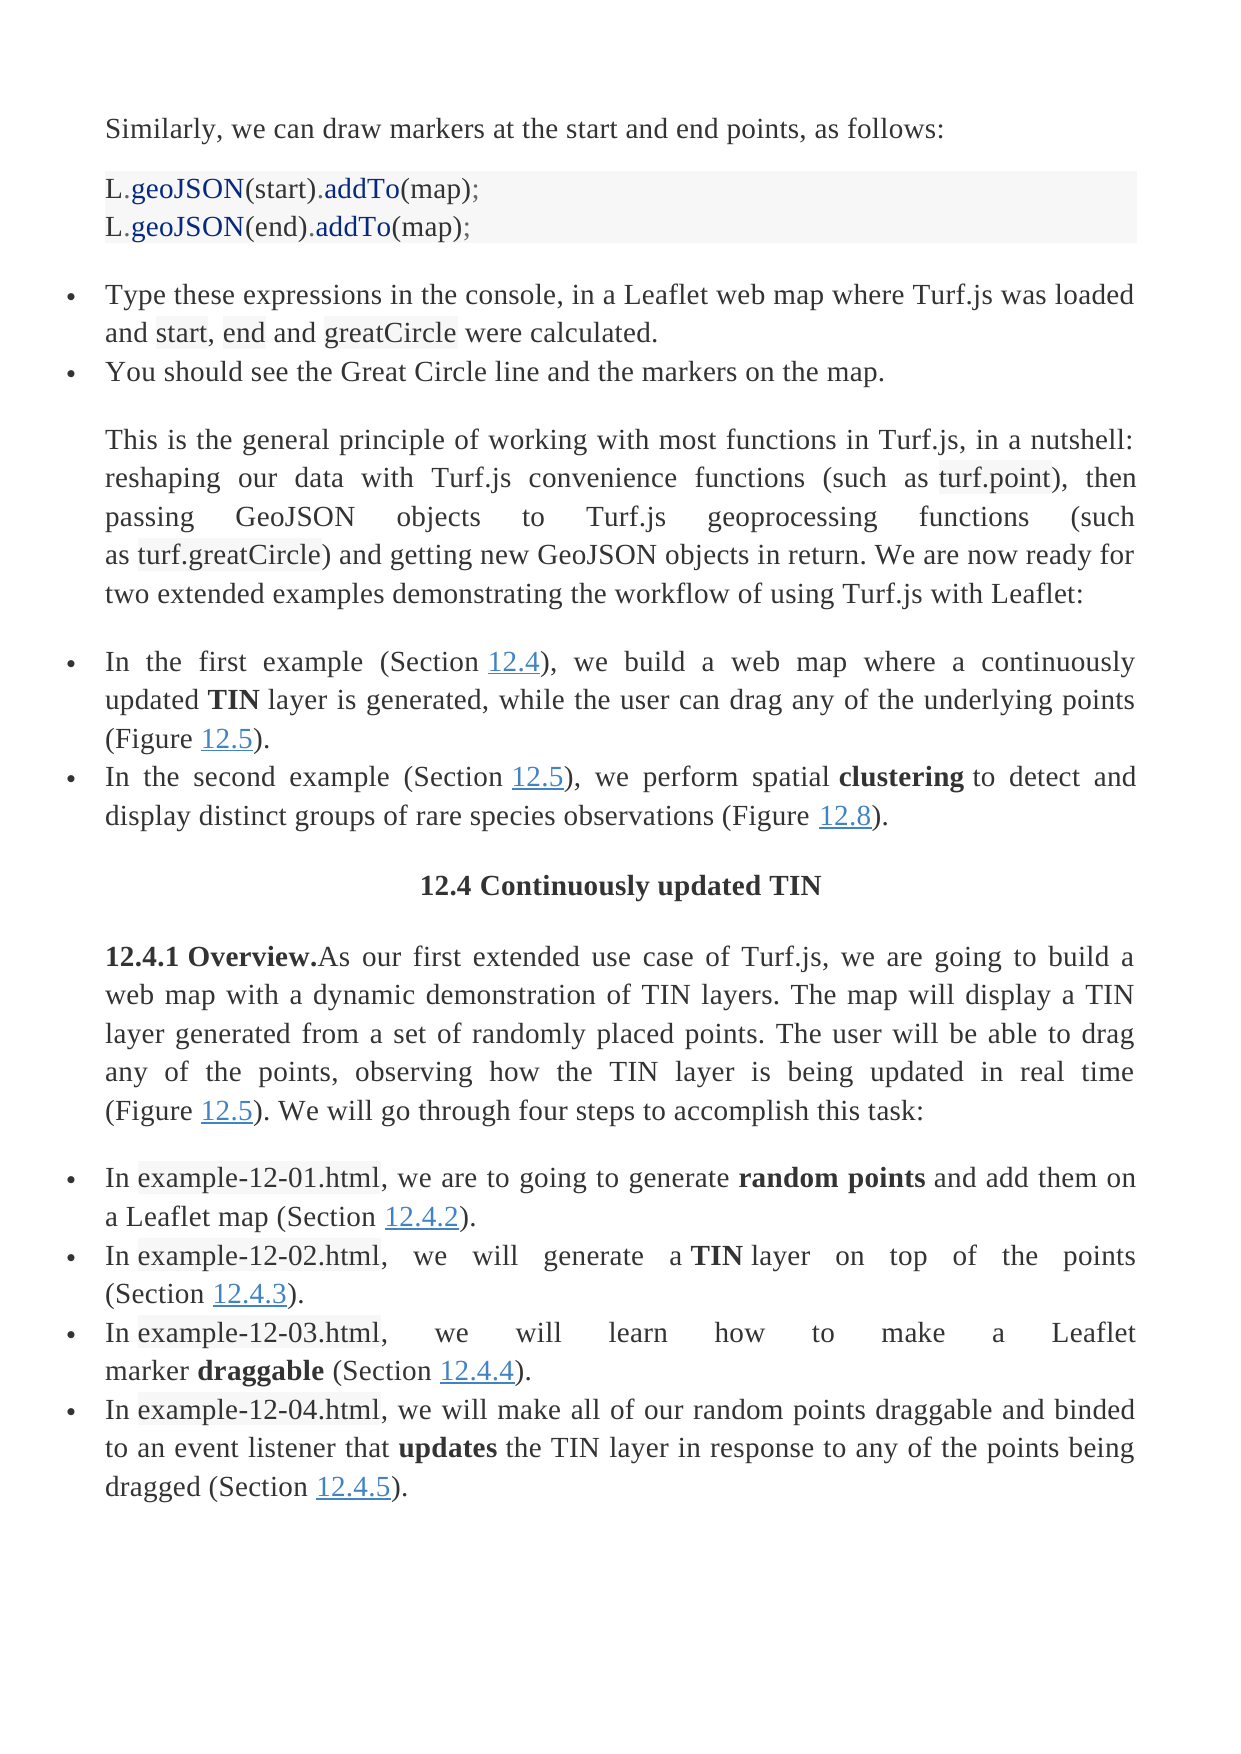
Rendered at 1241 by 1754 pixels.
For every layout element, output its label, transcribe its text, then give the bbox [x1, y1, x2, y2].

list In example-12-01.html, we are to going to generate random points and add them on a Leaflet map (Section 12.4.2). [67, 1161, 1137, 1233]
text L.geoJSON(end).addTo(map); [105, 209, 1137, 243]
text This is the general principle of working with most functions in Turf.js, in a nutshell: reshaping our data with Turf.js convenience functions (such as turf.point), then passing GeoJSON objects to Turf.js geoprocessing functions (such as turf.greatCircle) and getting new GeoJSON objects in return. We are now ready for two extended examples demonstrating the workflow of using Turf.js with Leaflet: [105, 422, 1137, 609]
text Similarly, we can draw markers at the start and end points, as follows: [105, 111, 1137, 144]
text 12.4 Continuously updated TIN [105, 868, 1137, 902]
list You should see the Great Circle line and the markers on the map. [67, 354, 1137, 388]
list Type these expressions in the console, in a Leaflet web map where Turf.js was loaded and start, end and greatCircle were calculated. [67, 277, 1137, 349]
list In example-12-03.html, we will learn how to make a Leaflet marker draggable (Section 12.4.4). [67, 1315, 1137, 1387]
list In example-12-02.html, we will generate a TIN layer on top of the points (Section 12.4.3). [67, 1238, 1137, 1310]
list In example-12-04.html, we will make all of our random points draggable and binded to an event listener that updates the TIN layer in response to any of the points being dragged (Section 12.4.5). [67, 1392, 1137, 1502]
text L.geoJSON(start).addTo(map); [105, 171, 1137, 204]
list In the second example (Section 12.5), we perform spatial clustering to detect and display distinct groups of rare species observations (Figure 12.8). [67, 759, 1137, 831]
list In the first example (Section 12.4), we build a web map where a continuously updated TIN layer is generated, while the user can drag any of the underlying points (Figure 12.5). [67, 644, 1137, 754]
text 12.4.1 Overview.As our first extended use case of Turf.js, we are going to build a web map with a dynamic demonstration of TIN layers. The map will display a TIN layer generated from a set of randomly placed points. The user will be able to drag any of the points, observing how the TIN layer is being updated in real time (Figure 12.5). We will go through four steps to accomplish this task: [105, 939, 1137, 1126]
